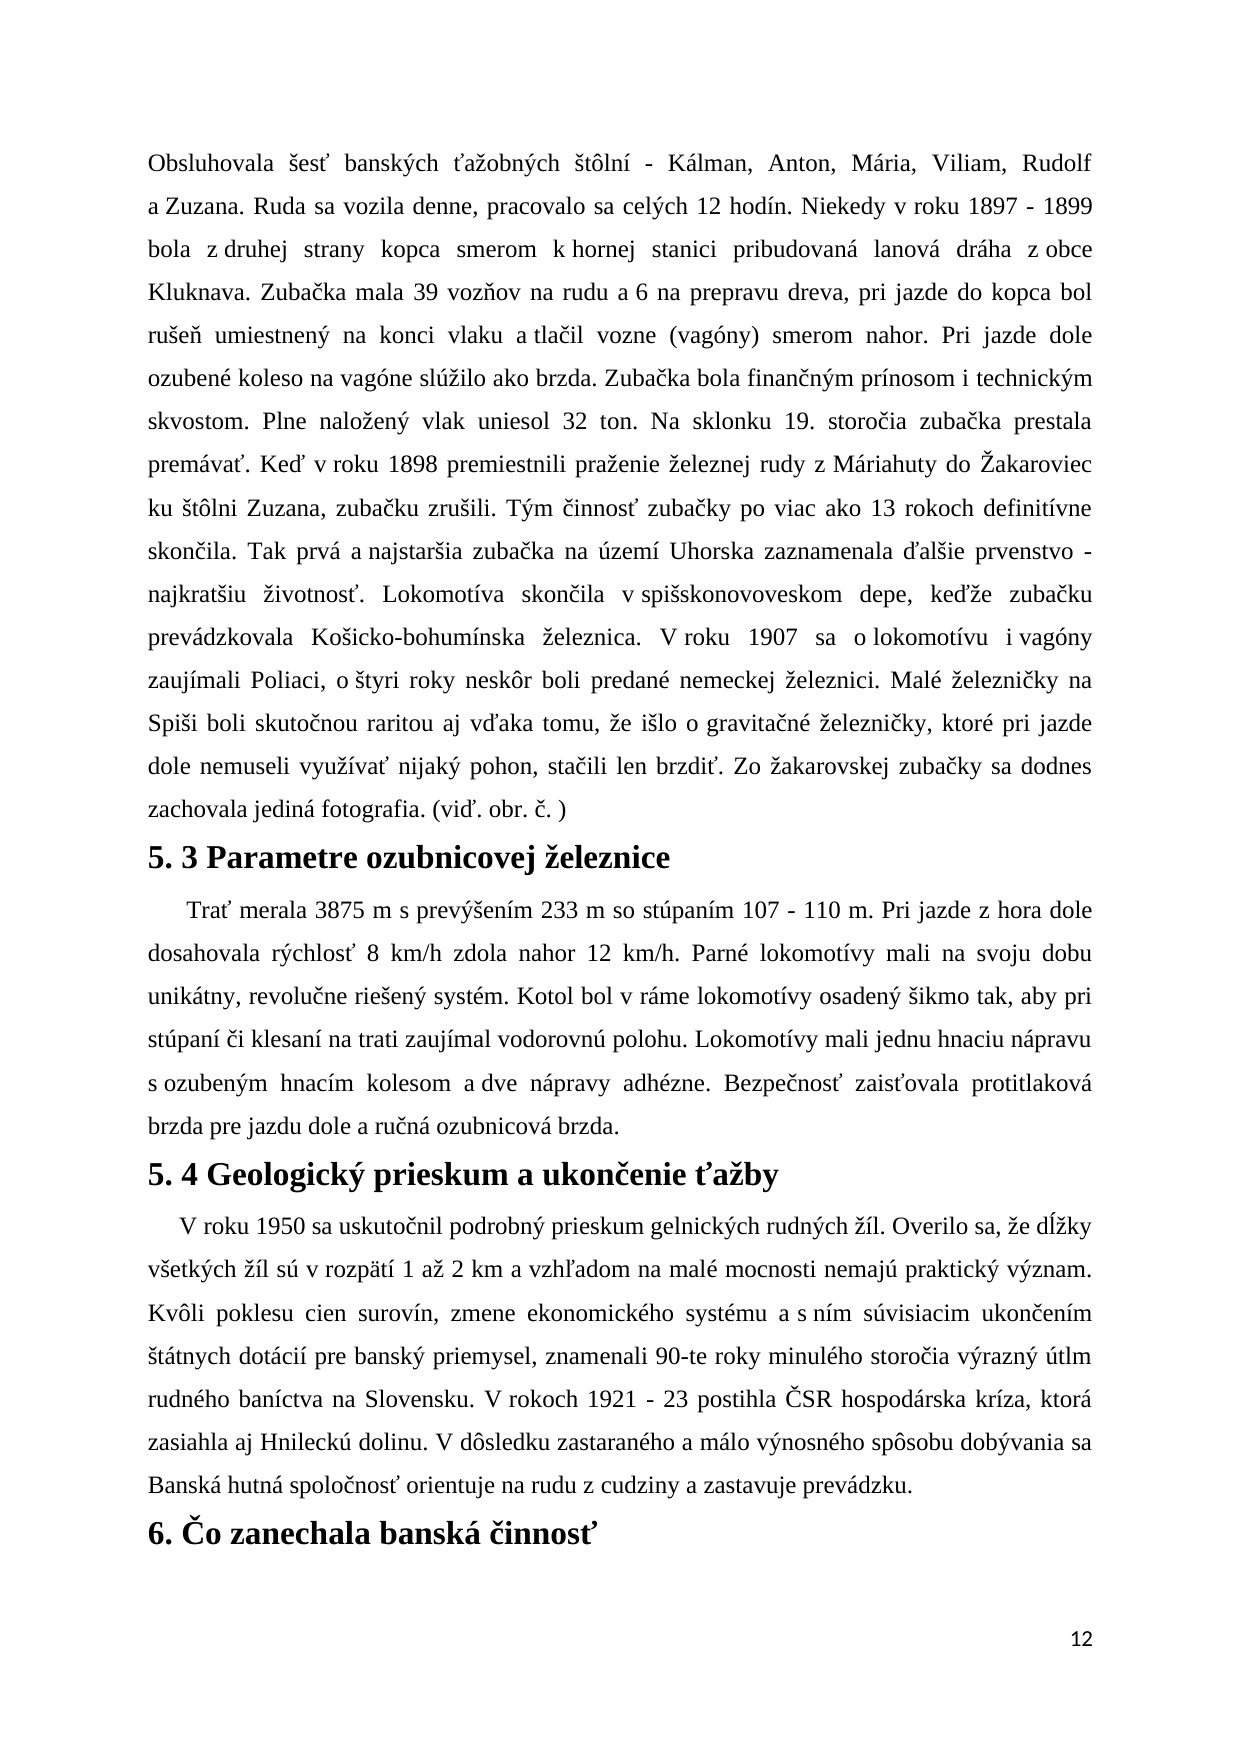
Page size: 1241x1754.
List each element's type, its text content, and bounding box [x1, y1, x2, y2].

text V roku 1950 sa uskutočnil podrobný prieskum gelnických rudných žíl. Overilo sa, že dĺžky všetkých žíl sú v rozpätí 1 až 2 km a vzhľadom na malé mocnosti nemajú praktický význam. Kvôli poklesu cien surovín, zmene ekonomického systému a s ním súvisiacim ukončením štátnych dotácií pre banský priemysel, znamenali 90-te roky minulého storočia výrazný útlm rudného baníctva na Slovensku. V rokoch 1921 - 23 postihla ČSR hospodárska kríza, ktorá zasiahla aj Hnileckú dolinu. V dôsledku zastaraného a málo výnosného spôsobu dobývania sa Banská hutná spoločnosť orientuje na rudu z cudziny a zastavuje prevádzku. [148, 1211, 1093, 1499]
text 5. 4 Geologický prieskum a ukončenie ťažby [148, 1154, 1093, 1192]
text 5. 3 Parametre ozubnicovej železnice [148, 838, 1093, 876]
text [148, 148, 1093, 823]
text Trať merala 3875 m s prevýšením 233 m so stúpaním 107 - 110 m. Pri jazde z hora dole dosahovala rýchlosť 8 km/h zdola nahor 12 km/h. Parné lokomotívy mali na svoju dobu unikátny, revolučne riešený systém. Kotol bol v ráme lokomotívy osadený šikmo tak, aby pri stúpaní či klesaní na trati zaujímal vodorovnú polohu. Lokomotívy mali jednu hnaciu nápravu s ozubeným hnacím kolesom a dve nápravy adhézne. Bezpečnosť zaisťovala protitlaková brzda pre jazdu dole a ručná ozubnicová brzda. [148, 895, 1093, 1139]
text 6. Čo zanechala banská činnosť [148, 1513, 1093, 1552]
